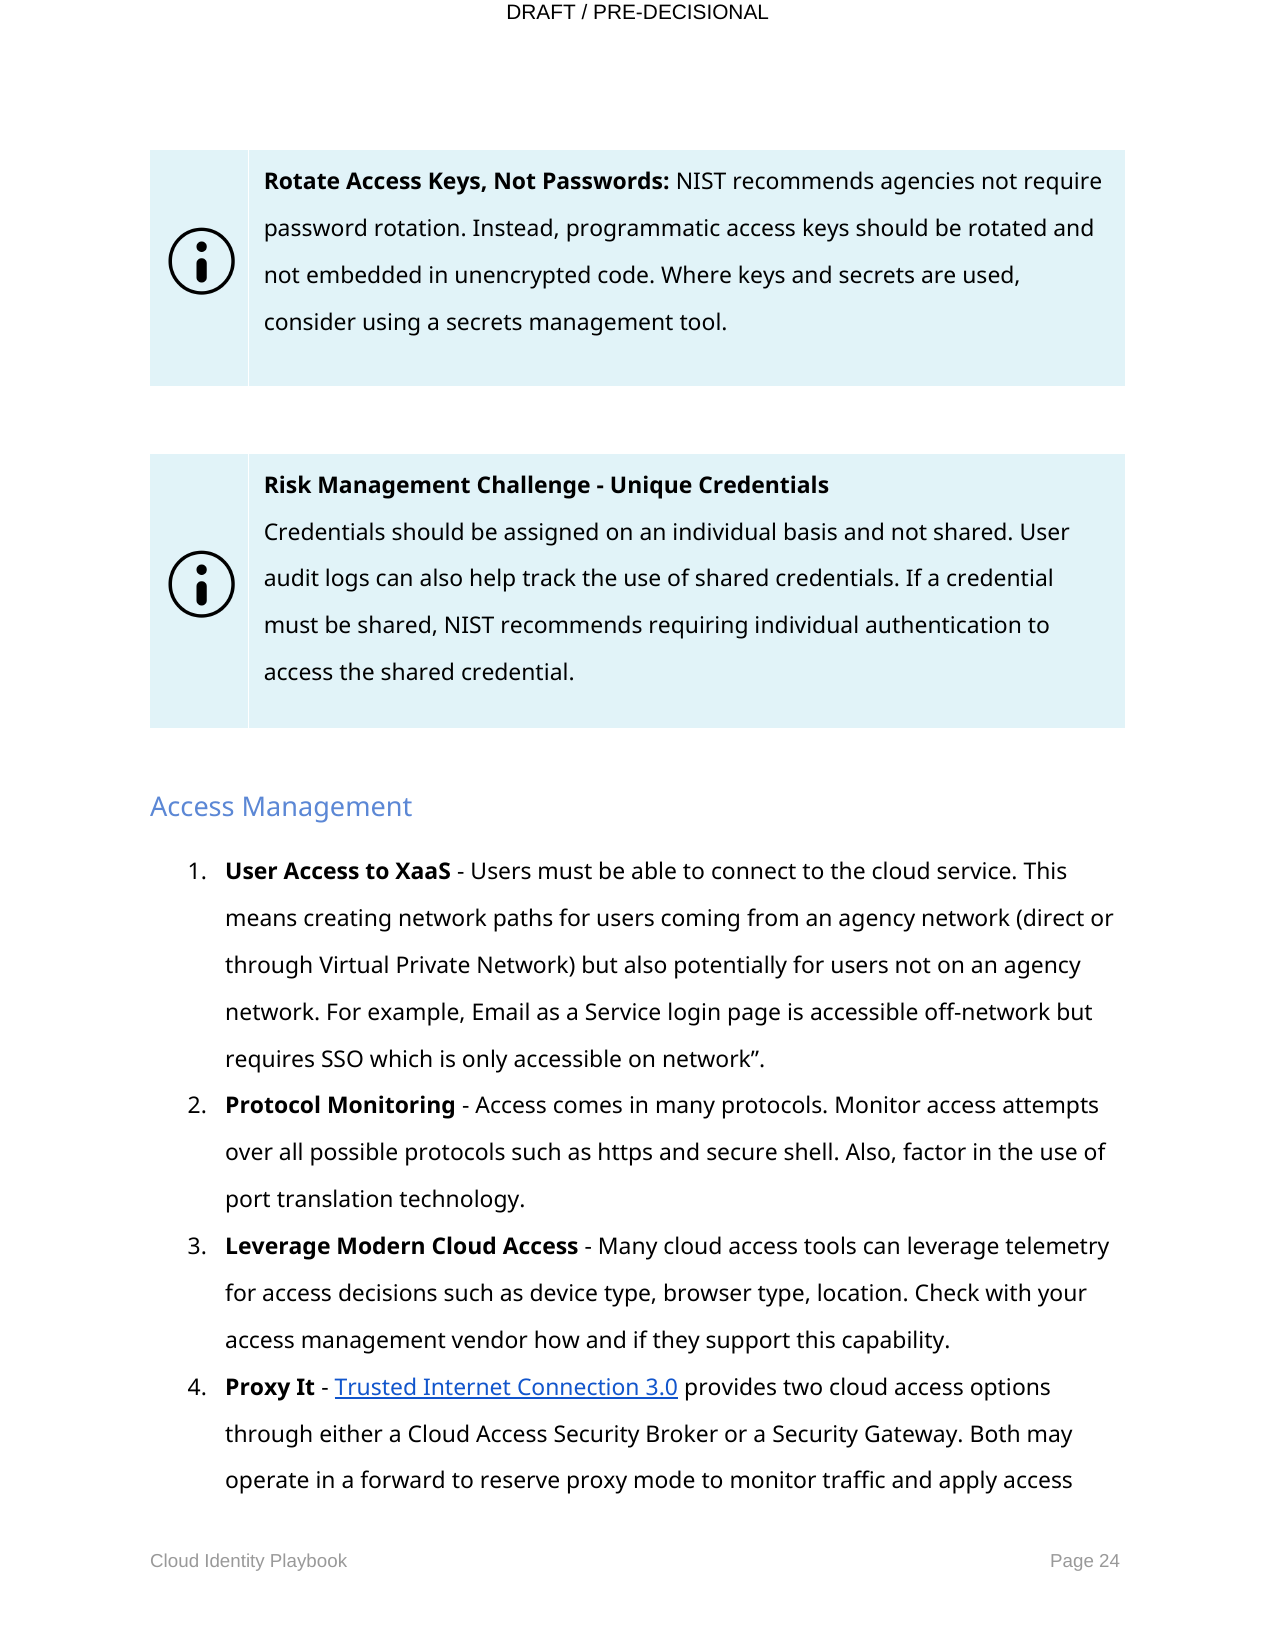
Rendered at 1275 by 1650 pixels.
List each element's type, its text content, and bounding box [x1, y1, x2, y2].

picture [165, 547, 238, 621]
list Protocol Monitoring - Access comes in many protocols. Monitor access attempts over all possible protocols such as https and secure shell. Also, factor in the use of port translation technology. [187, 1089, 1125, 1214]
table_header [150, 454, 248, 728]
subtitle Access Management [150, 787, 1125, 824]
list Leverage Modern Cloud Access - Many cloud access tools can leverage telemetry for access decisions such as device type, browser type, location. Check with your access management vendor how and if they support this capability. [187, 1230, 1125, 1355]
list User Access to XaaS - Users must be able to connect to the cloud service. This means creating network paths for users coming from an agency network (direct or through Virtual Private Network) but also potentially for users not on an agency network. For example, Email as a Service login page is accessible off-network but requires SSO which is only accessible on network”. [187, 855, 1125, 1074]
table_header Rotate Access Keys, Not Passwords: NIST recommends agencies not require password rotation. Instead, programmatic access keys should be rotated and not embedded in unencrypted code. Where keys and secrets are used, consider using a secrets management tool. [249, 150, 1125, 386]
picture [165, 225, 238, 298]
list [187, 1371, 1125, 1496]
table_header [150, 150, 248, 386]
table_header Risk Management Challenge - Unique Credentials Credentials should be assigned on an individual basis and not shared. User audit logs can also help track the use of shared credentials. If a credential must be shared, NIST recommends requiring individual authentication to access the shared credential. [249, 454, 1125, 728]
